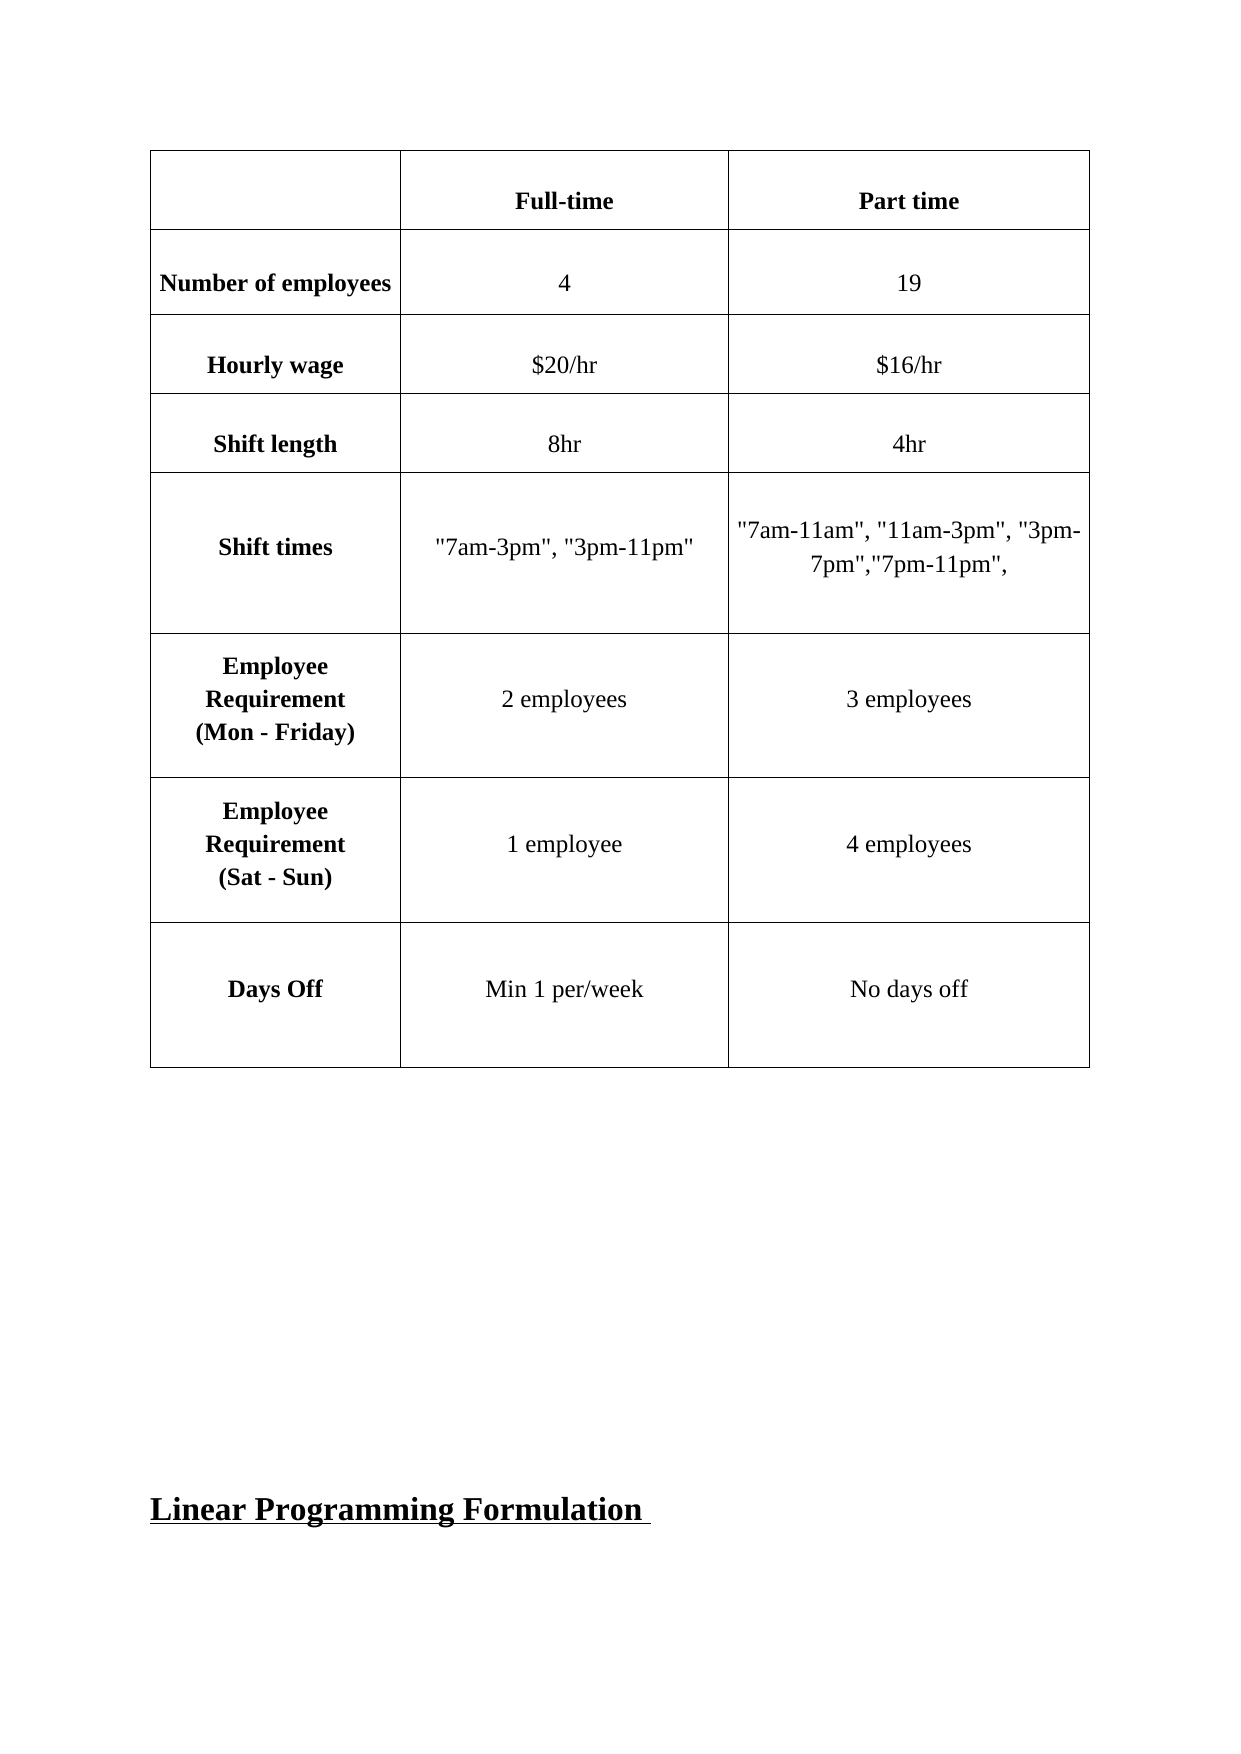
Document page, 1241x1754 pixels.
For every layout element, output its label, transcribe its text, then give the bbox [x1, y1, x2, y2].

table_cell $20/hr [401, 315, 728, 393]
table_header Full-time [401, 151, 728, 229]
table_cell Shift length [151, 394, 400, 472]
table_cell $16/hr [729, 315, 1089, 393]
table_cell "7am-11am", "11am-3pm", "3pm-7pm","7pm-11pm", [729, 473, 1089, 633]
table_cell 4hr [729, 394, 1089, 472]
table_cell Days Off [151, 923, 400, 1067]
table_cell 8hr [401, 394, 728, 472]
table_cell 4 [401, 230, 728, 314]
table_cell 1 employee [401, 778, 728, 922]
table_cell Hourly wage [151, 315, 400, 393]
table_cell No days off [729, 923, 1089, 1067]
table_cell Employee Requirement (Mon - Friday) [151, 634, 400, 776]
table_header [151, 151, 400, 229]
table_cell "7am-3pm", "3pm-11pm" [401, 473, 728, 633]
table_cell Number of employees [151, 230, 400, 314]
table_cell Employee Requirement (Sat - Sun) [151, 778, 400, 922]
table_cell Shift times [151, 473, 400, 633]
table_cell 4 employees [729, 778, 1089, 922]
table_cell 3 employees [729, 634, 1089, 776]
table_cell 19 [729, 230, 1089, 314]
text Linear Programming Formulation [150, 1489, 1090, 1528]
table_cell 2 employees [401, 634, 728, 776]
table_cell Min 1 per/week [401, 923, 728, 1067]
table_header Part time [729, 151, 1089, 229]
